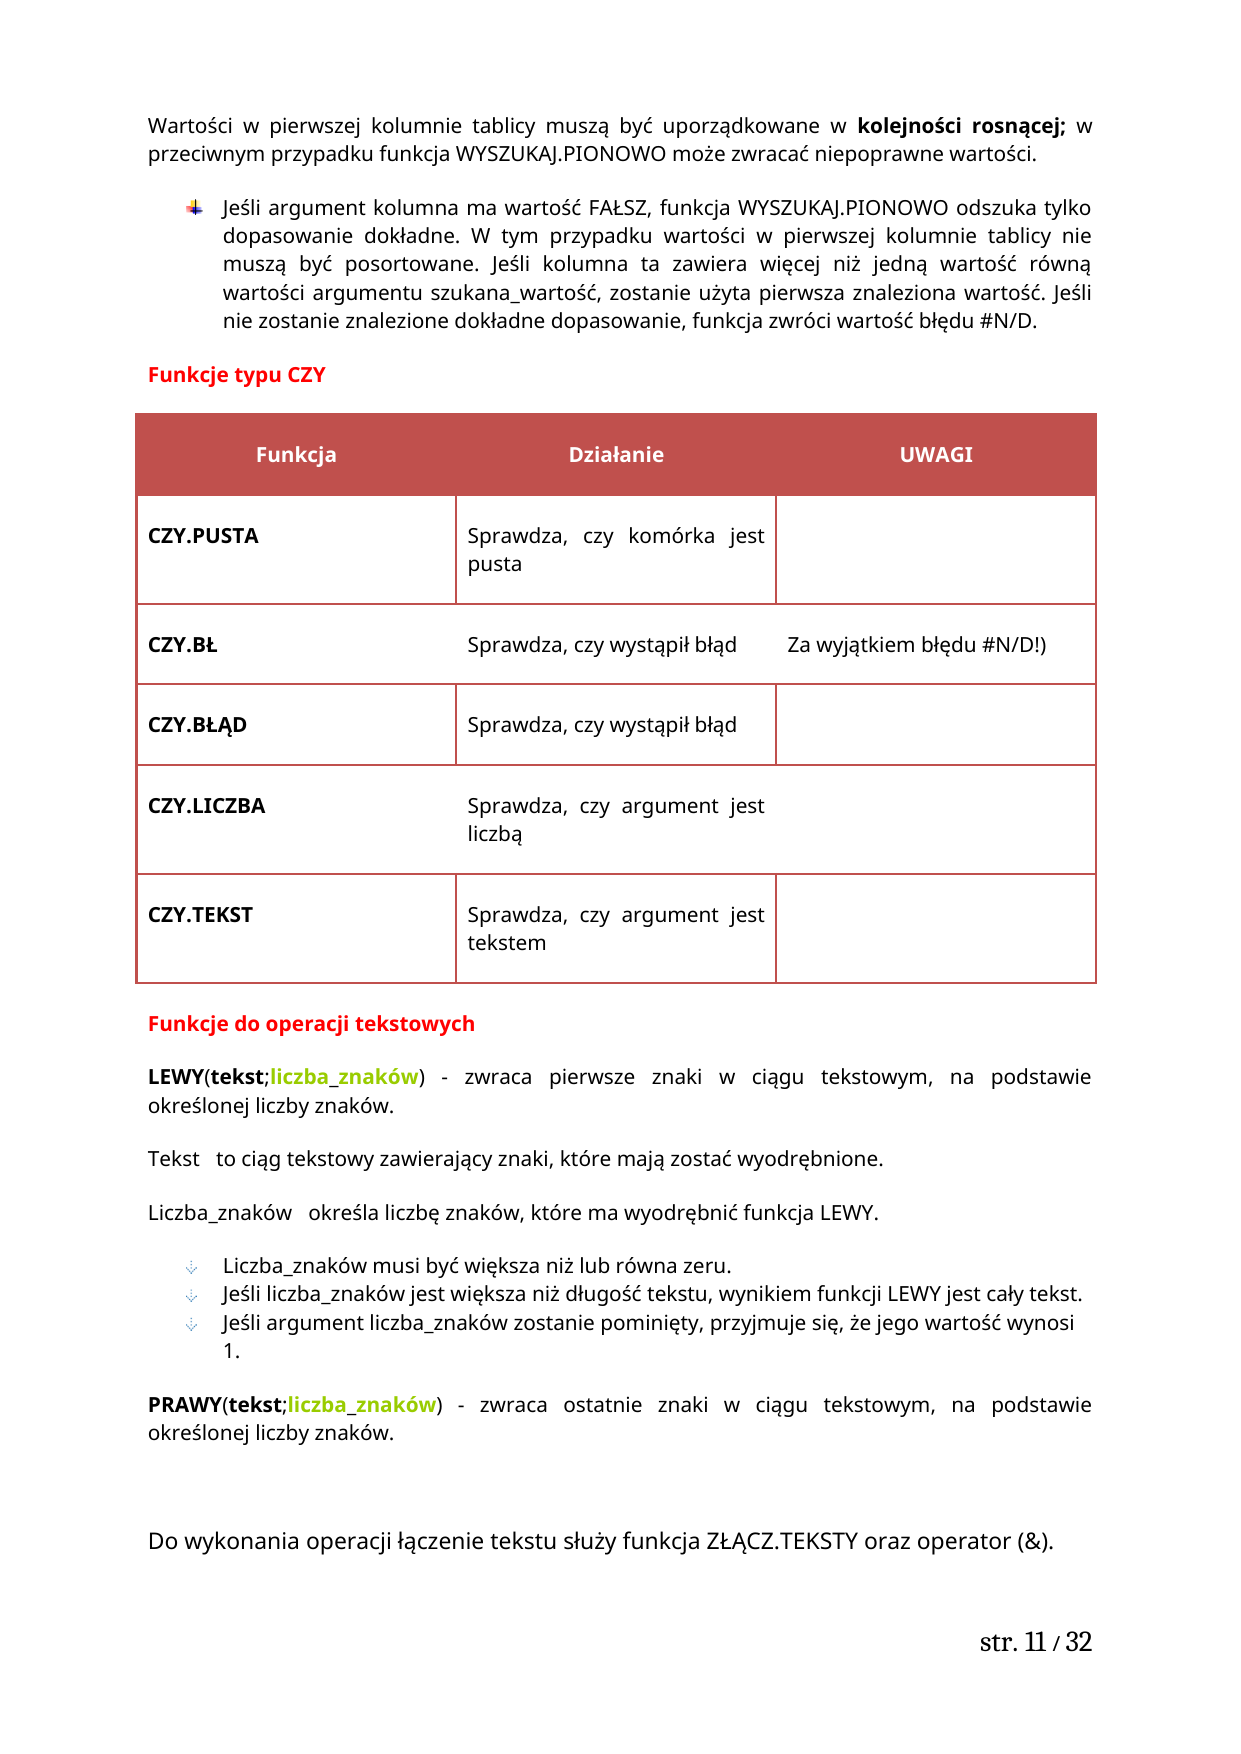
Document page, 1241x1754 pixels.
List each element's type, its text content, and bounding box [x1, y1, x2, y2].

text Do wykonania operacji łączenie tekstu służy funkcja ZŁĄCZ.TEKSTY oraz operator (&). [148, 1525, 1093, 1556]
table_header Działanie [456, 415, 776, 494]
table_cell [777, 496, 1095, 603]
table_cell CZY.LICZBA [138, 766, 456, 873]
table_cell CZY.TEKST [138, 875, 455, 982]
picture [186, 198, 203, 215]
list Jeśli argument liczba_znaków zostanie pominięty, przyjmuje się, że jego wartość wynosi 1. [185, 1308, 1093, 1365]
picture [186, 1285, 197, 1302]
text Tekst to ciąg tekstowy zawierający znaki, które mają zostać wyodrębnione. [148, 1144, 1093, 1173]
text Liczba_znaków określa liczbę znaków, które ma wyodrębnić funkcja LEWY. [148, 1198, 1093, 1226]
list Jeśli argument kolumna ma wartość FAŁSZ, funkcja WYSZUKAJ.PIONOWO odszuka tylko dopasowanie dokładne. W tym przypadku wartości w pierwszej kolumnie tablicy nie muszą być posortowane. Jeśli kolumna ta zawiera więcej niż jedną wartość równą wartości argumentu szukana_wartość, zostanie użyta pierwsza znaleziona wartość. Jeśli nie zostanie znalezione dokładne dopasowanie, funkcja zwróci wartość błędu #N/D. [185, 193, 1093, 335]
table_cell [777, 875, 1095, 982]
text PRAWY(tekst;liczba_znaków) - zwraca ostatnie znaki w ciągu tekstowym, na podstawie określonej liczby znaków. [148, 1390, 1093, 1447]
table_cell CZY.BŁ [138, 605, 456, 683]
text Funkcje do operacji tekstowych [148, 1009, 1093, 1037]
text Wartości w pierwszej kolumnie tablicy muszą być uporządkowane w kolejności rosnącej; w przeciwnym przypadku funkcja WYSZUKAJ.PIONOWO może zwracać niepoprawne wartości. [148, 111, 1093, 168]
list Jeśli liczba_znaków jest większa niż długość tekstu, wynikiem funkcji LEWY jest cały tekst. [185, 1279, 1093, 1308]
list Liczba_znaków musi być większa niż lub równa zeru. [185, 1251, 1093, 1279]
text LEWY(tekst;liczba_znaków) - zwraca pierwsze znaki w ciągu tekstowym, na podstawie określonej liczby znaków. [148, 1062, 1093, 1119]
picture [186, 1313, 197, 1331]
table_cell Za wyjątkiem błędu #N/D!) [776, 605, 1095, 683]
table_cell Sprawdza, czy wystąpił błąd [456, 605, 776, 683]
table_cell CZY.PUSTA [138, 496, 455, 603]
table_header UWAGI [776, 415, 1095, 494]
table_cell [777, 685, 1095, 764]
table_cell [776, 766, 1095, 873]
table_cell Sprawdza, czy komórka jest pusta [457, 496, 775, 603]
table_cell Sprawdza, czy argument jest tekstem [457, 875, 775, 982]
table_cell CZY.BŁĄD [138, 685, 455, 764]
text Funkcje typu CZY [148, 360, 1093, 388]
table_cell Sprawdza, czy wystąpił błąd [457, 685, 775, 764]
table_cell Sprawdza, czy argument jest liczbą [456, 766, 776, 873]
table_header Funkcja [138, 415, 456, 494]
picture [186, 1256, 197, 1274]
